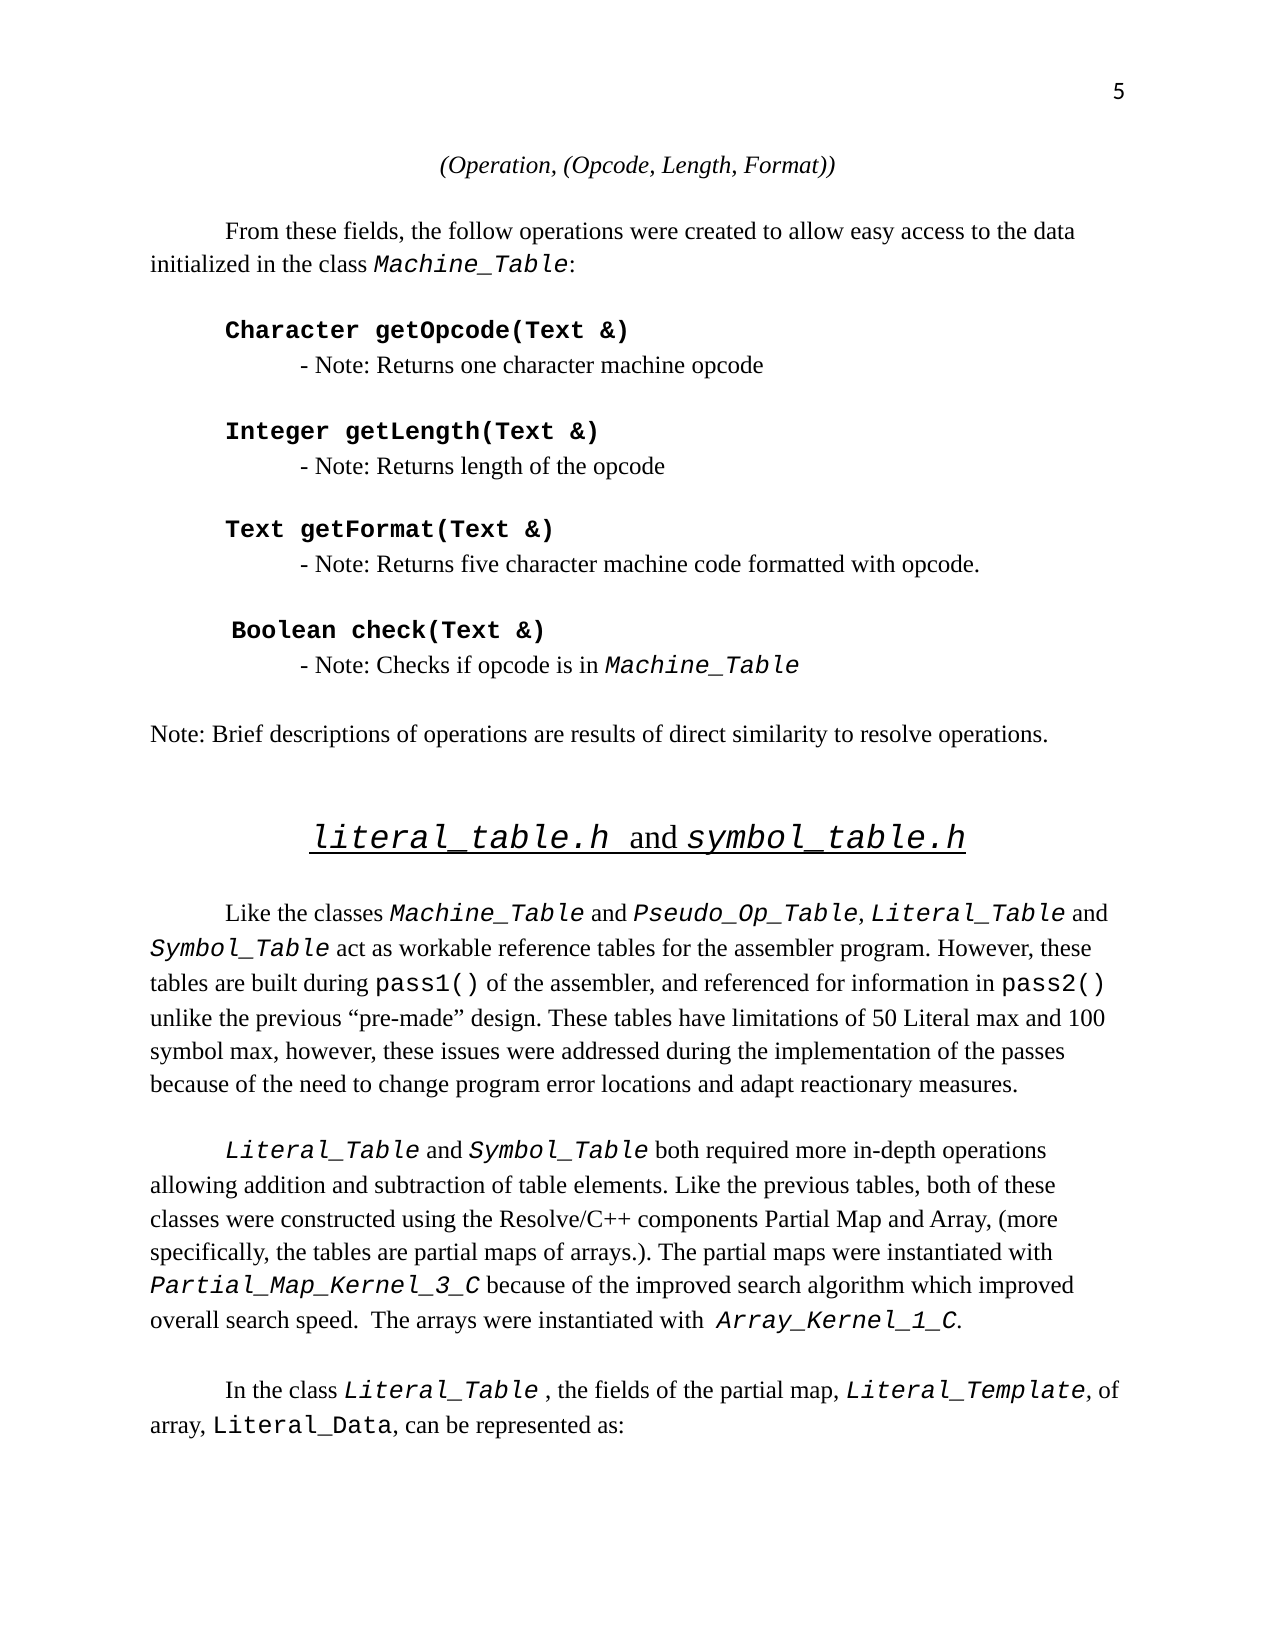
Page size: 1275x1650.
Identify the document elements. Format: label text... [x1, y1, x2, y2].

text - Note: Checks if opcode is in Machine_Table [150, 650, 1125, 681]
text Text getFormat(Text &) [150, 517, 1125, 545]
text literal_table.h and symbol_table.h [150, 818, 1125, 859]
text Note: Brief descriptions of operations are results of direct similarity to resolve operations. [150, 719, 1125, 747]
text - Note: Returns five character machine code formatted with opcode. [150, 549, 1125, 578]
text Boolean check(Text &) [150, 617, 1125, 646]
text - Note: Returns length of the opcode [150, 451, 1125, 479]
text Character getOpcode(Text &) [150, 317, 1125, 346]
text Integer getLength(Text &) [150, 418, 1125, 447]
text Like the classes Machine_Table and Pseudo_Op_Table, Literal_Table and Symbol_Table act as workable reference tables for the assembler program. However, these tables are built during pass1() of the assembler, and referenced for information in pass2() unlike the previous “pre-made” design. These tables have limitations of 50 Literal max and 100 symbol max, however, these issues were addressed during the implementation of the passes because of the need to change program error locations and adapt reactionary measures. [150, 898, 1125, 1098]
text - Note: Returns one character machine opcode [150, 350, 1125, 379]
text (Operation, (Opcode, Length, Format)) [150, 150, 1125, 179]
text In the class Literal_Table , the fields of the partial map, Literal_Template, of array, Literal_Data, can be represented as: [150, 1375, 1125, 1441]
text From these fields, the follow operations were created to allow easy access to the data initialized in the class Machine_Table: [150, 216, 1125, 280]
text Literal_Table and Symbol_Table both required more in-depth operations allowing addition and subtraction of table elements. Like the previous tables, both of these classes were constructed using the Resolve/C++ components Partial Map and Array, (more specifically, the tables are partial maps of arrays.). The partial maps were instantiated with Partial_Map_Kernel_3_C because of the improved search algorithm which improved overall search speed. The arrays were instantiated with Array_Kernel_1_C. [150, 1136, 1125, 1336]
